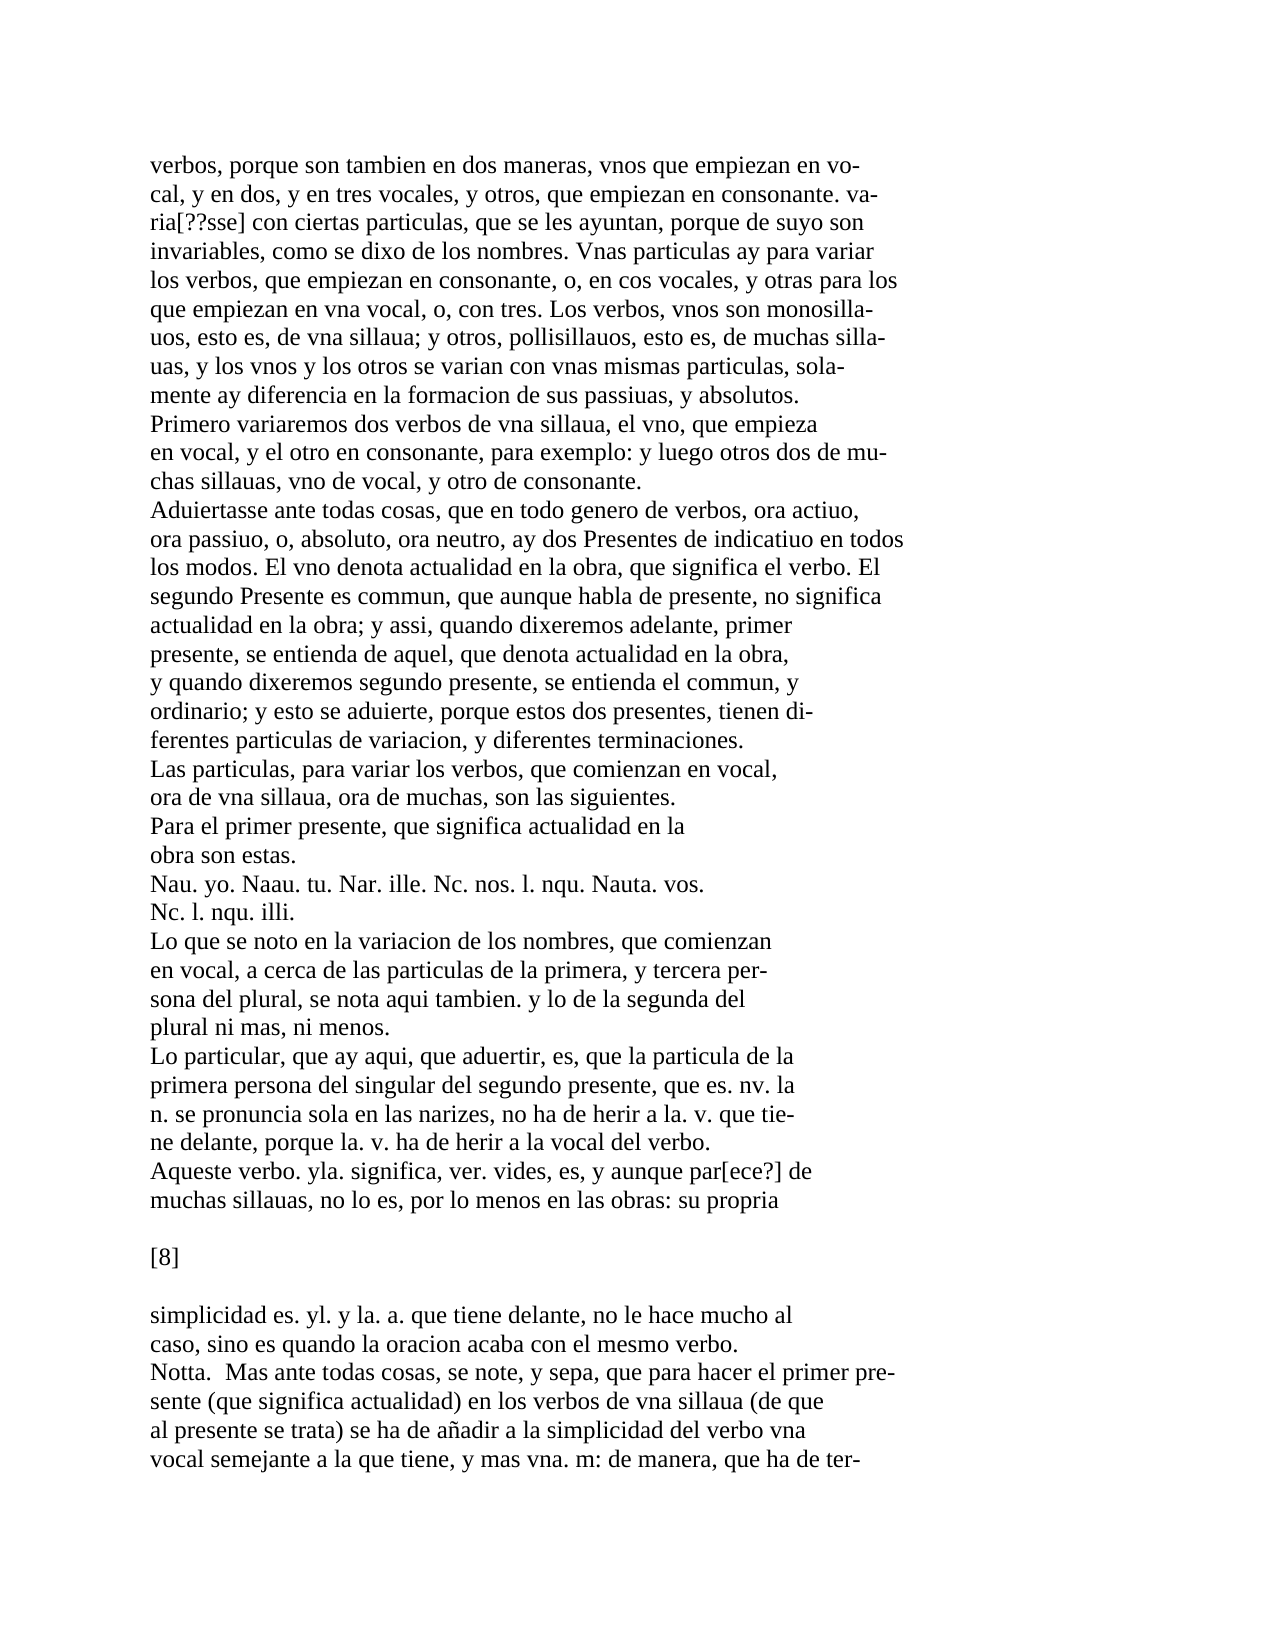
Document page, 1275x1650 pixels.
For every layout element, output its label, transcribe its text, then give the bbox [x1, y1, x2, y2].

text ne delante, porque la. v. ha de herir a la vocal del verbo. [150, 1127, 1125, 1156]
text uas, y los vnos y los otros se varian con vnas mismas particulas, sola- [150, 351, 1125, 380]
text Para el primer presente, que significa actualidad en la [150, 811, 1125, 840]
text muchas sillauas, no lo es, por lo menos en las obras: su propria [150, 1185, 1125, 1214]
text vocal semejante a la que tiene, y mas vna. m: de manera, que ha de ter- [150, 1444, 1125, 1472]
text segundo Presente es commun, que aunque habla de presente, no significa [150, 581, 1125, 610]
text los modos. El vno denota actualidad en la obra, que significa el verbo. El [150, 552, 1125, 581]
text en vocal, a cerca de las particulas de la primera, y tercera per- [150, 955, 1125, 984]
text sente (que significa actualidad) en los verbos de vna sillaua (de que [150, 1386, 1125, 1415]
text invariables, como se dixo de los nombres. Vnas particulas ay para variar [150, 236, 1125, 265]
text Primero variaremos dos verbos de vna sillaua, el vno, que empieza [150, 409, 1125, 437]
text Nc. l. nqu. illi. [150, 897, 1125, 926]
text plural ni mas, ni menos. [150, 1012, 1125, 1041]
text Aqueste verbo. yla. significa, ver. vides, es, y aunque par[ece?] de [150, 1156, 1125, 1185]
text cal, y en dos, y en tres vocales, y otros, que empiezan en consonante. va- [150, 179, 1125, 207]
text y quando dixeremos segundo presente, se entienda el commun, y [150, 667, 1125, 696]
text verbos, porque son tambien en dos maneras, vnos que empiezan en vo- [150, 150, 1125, 179]
text [8] [150, 1242, 1125, 1271]
text ora passiuo, o, absoluto, ora neutro, ay dos Presentes de indicatiuo en todos [150, 524, 1125, 552]
text n. se pronuncia sola en las narizes, no ha de herir a la. v. que tie- [150, 1099, 1125, 1127]
text caso, sino es quando la oracion acaba con el mesmo verbo. [150, 1329, 1125, 1357]
text ora de vna sillaua, ora de muchas, son las siguientes. [150, 782, 1125, 811]
text ria[??sse] con ciertas particulas, que se les ayuntan, porque de suyo son [150, 207, 1125, 236]
text Nau. yo. Naau. tu. Nar. ille. Nc. nos. l. nqu. Nauta. vos. [150, 869, 1125, 897]
text Lo particular, que ay aqui, que aduertir, es, que la particula de la [150, 1041, 1125, 1070]
text en vocal, y el otro en consonante, para exemplo: y luego otros dos de mu- [150, 437, 1125, 466]
text que empiezan en vna vocal, o, con tres. Los verbos, vnos son monosilla- [150, 294, 1125, 322]
text ordinario; y esto se aduierte, porque estos dos presentes, tienen di- [150, 696, 1125, 725]
text los verbos, que empiezan en consonante, o, en cos vocales, y otras para los [150, 265, 1125, 294]
text al presente se trata) se ha de añadir a la simplicidad del verbo vna [150, 1415, 1125, 1444]
text chas sillauas, vno de vocal, y otro de consonante. [150, 466, 1125, 495]
text actualidad en la obra; y assi, quando dixeremos adelante, primer [150, 610, 1125, 639]
text Lo que se noto en la variacion de los nombres, que comienzan [150, 926, 1125, 955]
text uos, esto es, de vna sillaua; y otros, pollisillauos, esto es, de muchas silla- [150, 322, 1125, 351]
text Notta. Mas ante todas cosas, se note, y sepa, que para hacer el primer pre- [150, 1357, 1125, 1386]
text primera persona del singular del segundo presente, que es. nv. la [150, 1070, 1125, 1099]
text simplicidad es. yl. y la. a. que tiene delante, no le hace mucho al [150, 1300, 1125, 1329]
text obra son estas. [150, 840, 1125, 869]
text mente ay diferencia en la formacion de sus passiuas, y absolutos. [150, 380, 1125, 409]
text Aduiertasse ante todas cosas, que en todo genero de verbos, ora actiuo, [150, 495, 1125, 524]
text presente, se entienda de aquel, que denota actualidad en la obra, [150, 639, 1125, 667]
text ferentes particulas de variacion, y diferentes terminaciones. [150, 725, 1125, 754]
text sona del plural, se nota aqui tambien. y lo de la segunda del [150, 984, 1125, 1012]
text Las particulas, para variar los verbos, que comienzan en vocal, [150, 754, 1125, 782]
